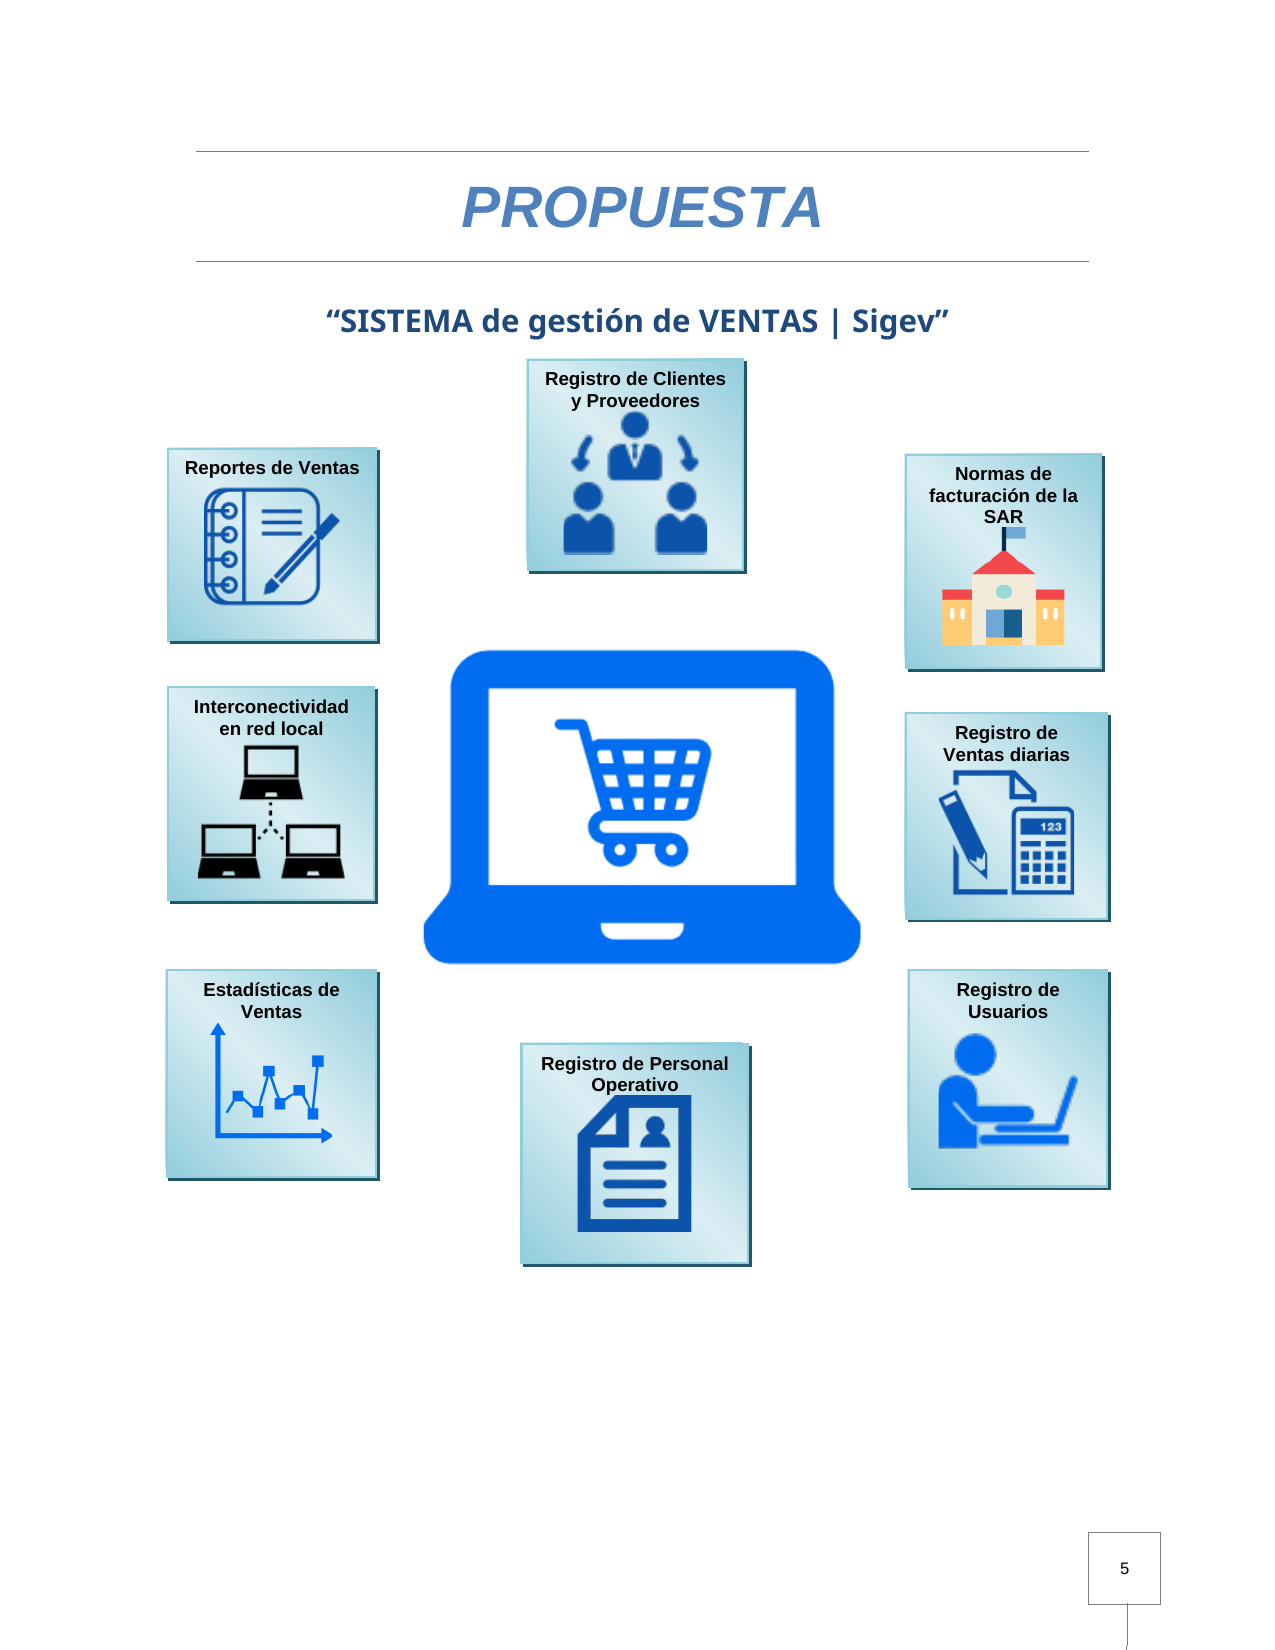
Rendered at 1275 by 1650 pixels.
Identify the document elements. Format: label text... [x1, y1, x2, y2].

text PROPUESTA [196, 152, 1089, 261]
text “SISTEMA de gestión de VENTAS | Sigev” [171, 299, 1104, 342]
picture [210, 1022, 333, 1144]
picture [204, 478, 340, 615]
picture [563, 411, 708, 555]
picture [938, 765, 1075, 901]
picture [409, 639, 874, 977]
picture [197, 738, 345, 886]
picture [566, 1095, 703, 1232]
picture [938, 1022, 1078, 1162]
picture [942, 527, 1065, 645]
